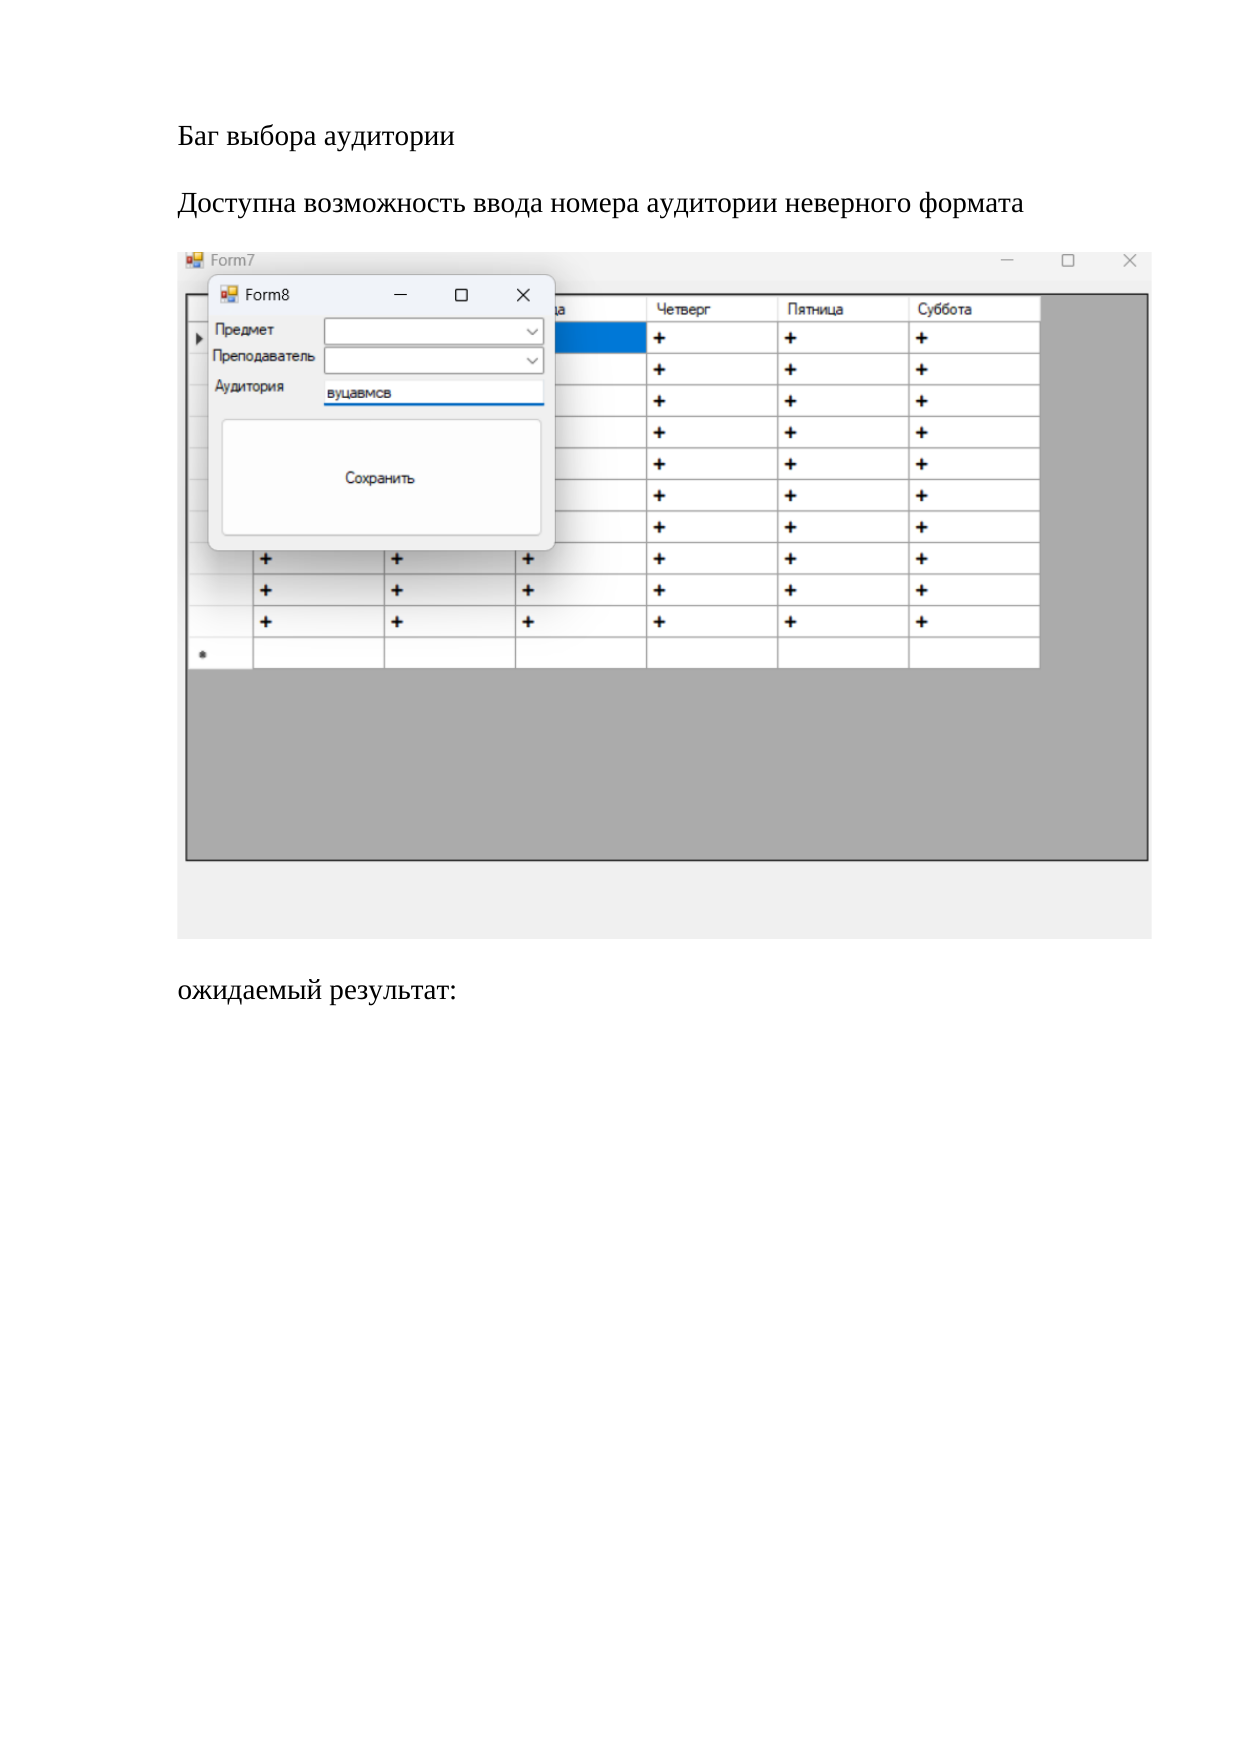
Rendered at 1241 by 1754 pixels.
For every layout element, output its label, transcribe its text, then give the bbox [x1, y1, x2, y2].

text Баг выбора аудитории Доступна возможность ввода номера аудитории неверного формата ожидаемый результат: Окружение: Баг обнаружен в тестовой среде. [177, 118, 1152, 252]
picture [177, 252, 1152, 939]
text Баг выбора аудитории Доступна возможность ввода номера аудитории неверного формата ожидаемый результат: Окружение: Баг обнаружен в тестовой среде. [177, 939, 1152, 1005]
